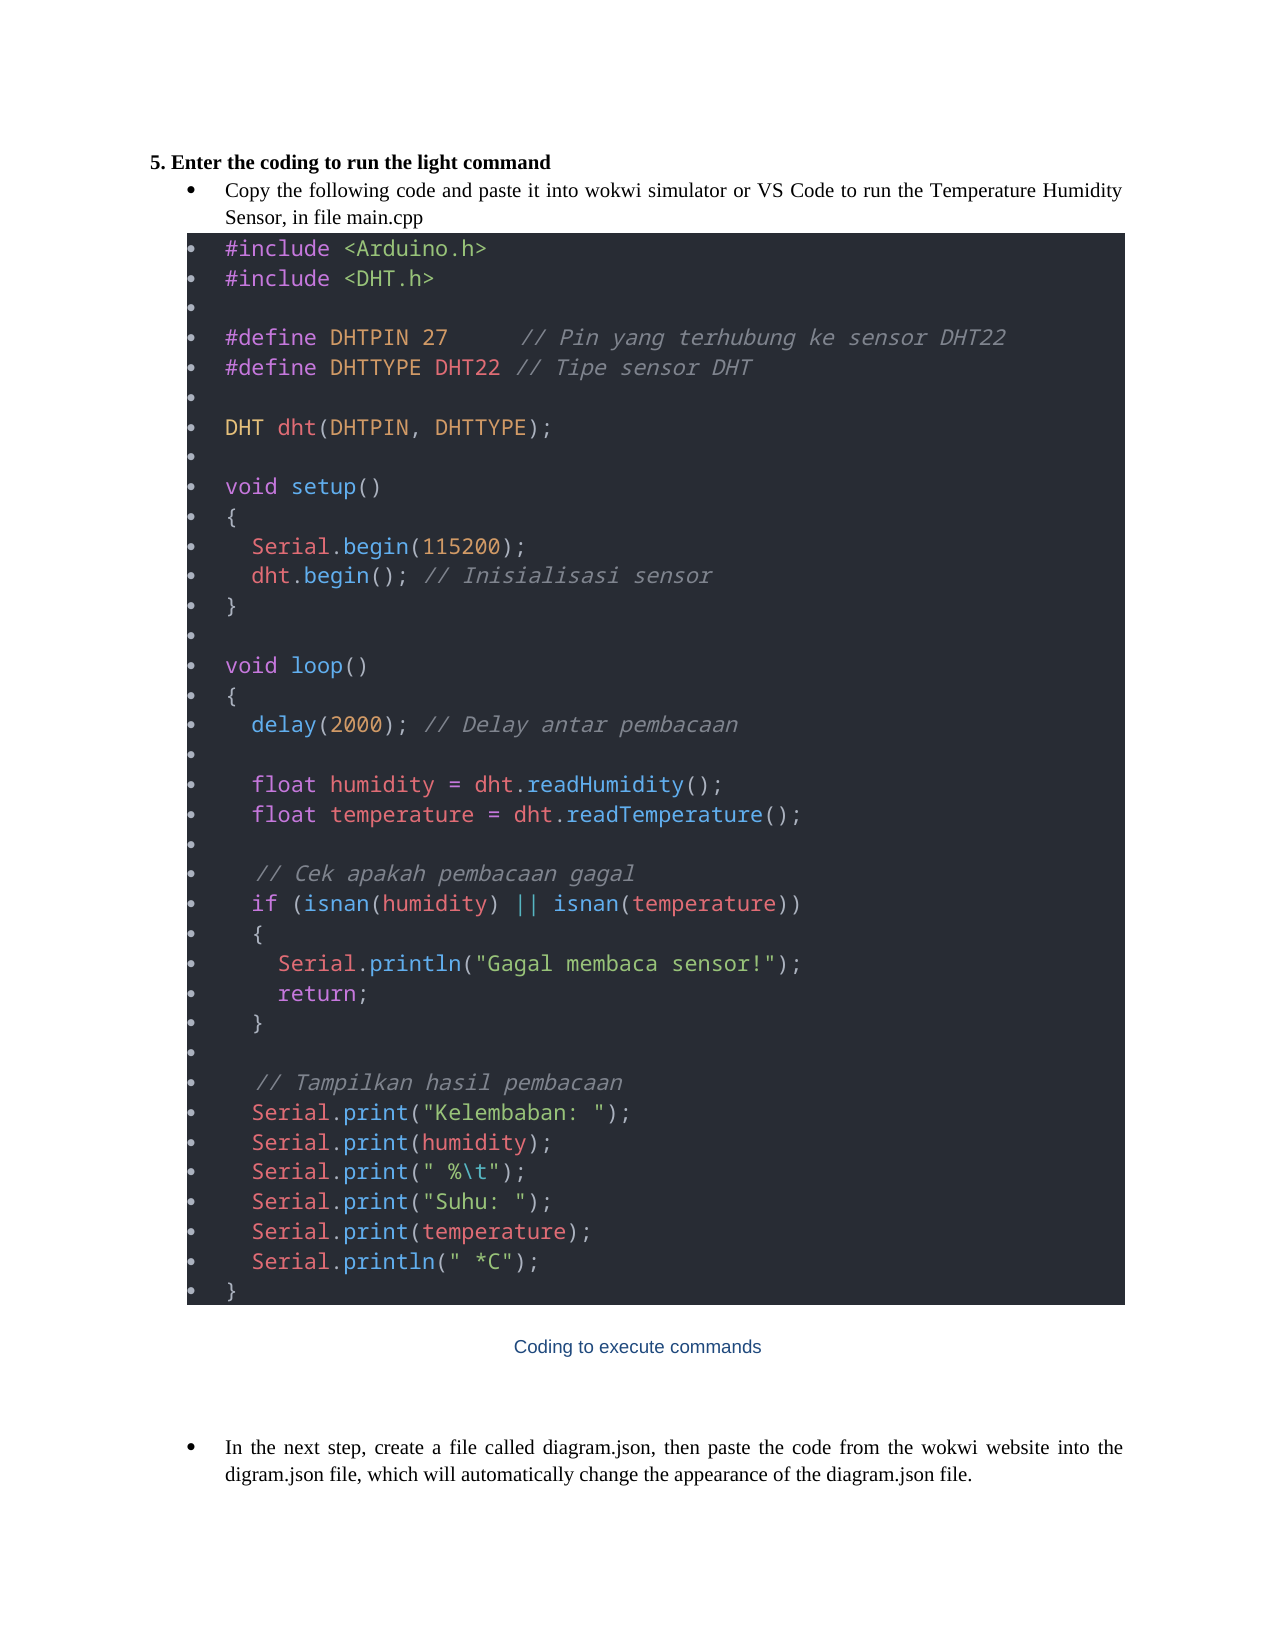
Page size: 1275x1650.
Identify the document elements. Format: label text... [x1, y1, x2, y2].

list Serial.print(" %\t"); [187, 1156, 1125, 1186]
list delay(2000); // Delay antar pembacaan [187, 709, 1125, 739]
list if (isnan(humidity) || isnan(temperature)) [187, 888, 1125, 918]
list Serial.print(humidity); [187, 1127, 1125, 1156]
list #define DHTTYPE DHT22 // Tipe sensor DHT [187, 352, 1125, 382]
list { [187, 680, 1125, 709]
list #include <Arduino.h> [187, 233, 1125, 263]
list return; [187, 978, 1125, 1007]
list #define DHTPIN 27 // Pin yang terhubung ke sensor DHT22 [187, 322, 1125, 352]
text Coding to execute commands [150, 1336, 1125, 1357]
list Serial.println(" *C"); [187, 1246, 1125, 1276]
list DHT dht(DHTPIN, DHTTYPE); [187, 412, 1125, 441]
list float temperature = dht.readTemperature(); [187, 799, 1125, 829]
list Serial.print(temperature); [187, 1216, 1125, 1246]
list // Tampilkan hasil pembacaan [187, 1067, 1125, 1097]
list In the next step, create a file called diagram.json, then paste the code from the wokwi website into the digram.json file, which will automatically change the appearance of the diagram.json file. [187, 1435, 1125, 1486]
list float humidity = dht.readHumidity(); [187, 769, 1125, 799]
list } [187, 1007, 1125, 1037]
list } [187, 1276, 1125, 1305]
list void loop() [187, 650, 1125, 680]
list // Cek apakah pembacaan gagal [187, 858, 1125, 888]
text 5. Enter the coding to run the light command [150, 150, 1125, 174]
list void setup() [187, 471, 1125, 501]
list Serial.println("Gagal membaca sensor!"); [187, 948, 1125, 978]
list Copy the following code and paste it into wokwi simulator or VS Code to run the Temperature Humidity Sensor, in file main.cpp [187, 178, 1125, 229]
list dht.begin(); // Inisialisasi sensor [187, 561, 1125, 590]
list #include <DHT.h> [187, 263, 1125, 292]
list } [187, 590, 1125, 620]
list Serial.print("Kelembaban: "); [187, 1097, 1125, 1127]
list Serial.begin(115200); [187, 531, 1125, 561]
list Serial.print("Suhu: "); [187, 1186, 1125, 1216]
list { [187, 918, 1125, 948]
list { [187, 501, 1125, 531]
